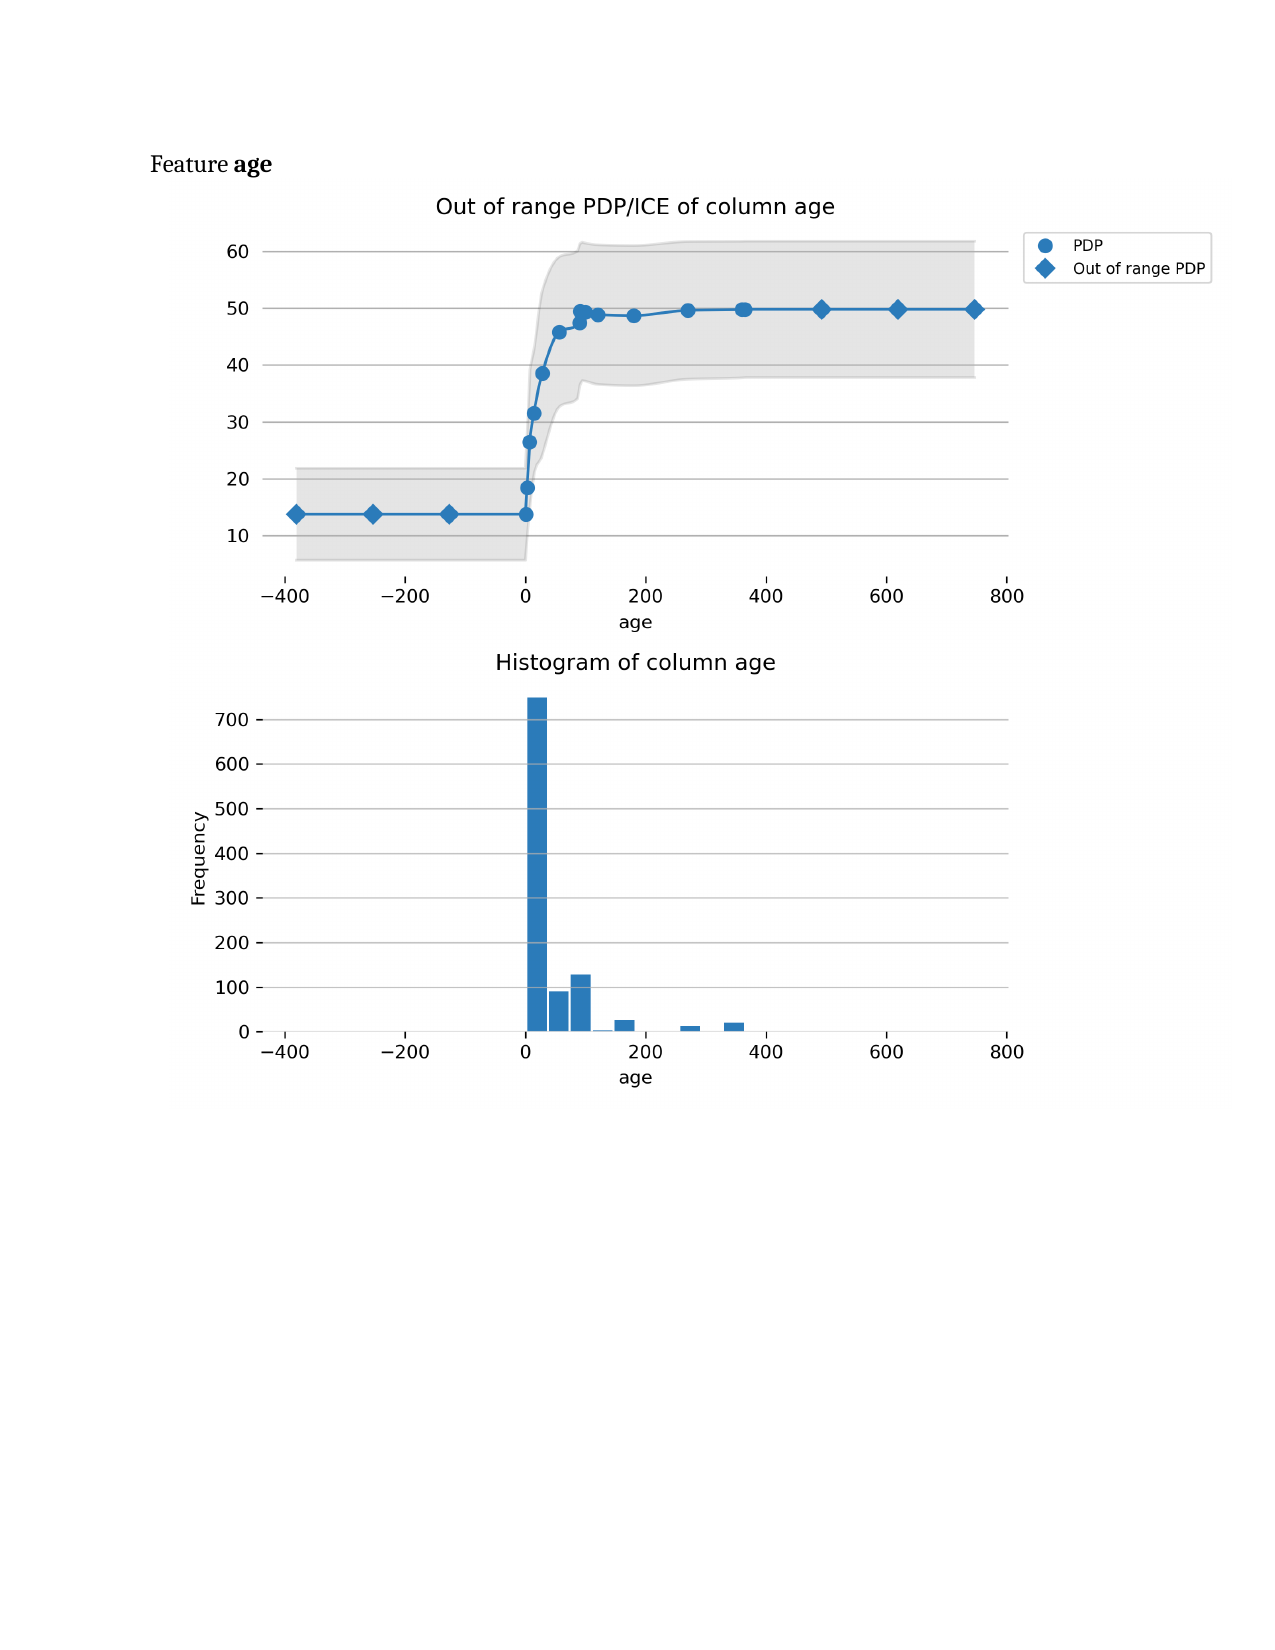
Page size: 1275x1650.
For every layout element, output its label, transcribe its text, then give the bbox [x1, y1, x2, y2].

picture [168, 178, 1232, 1109]
